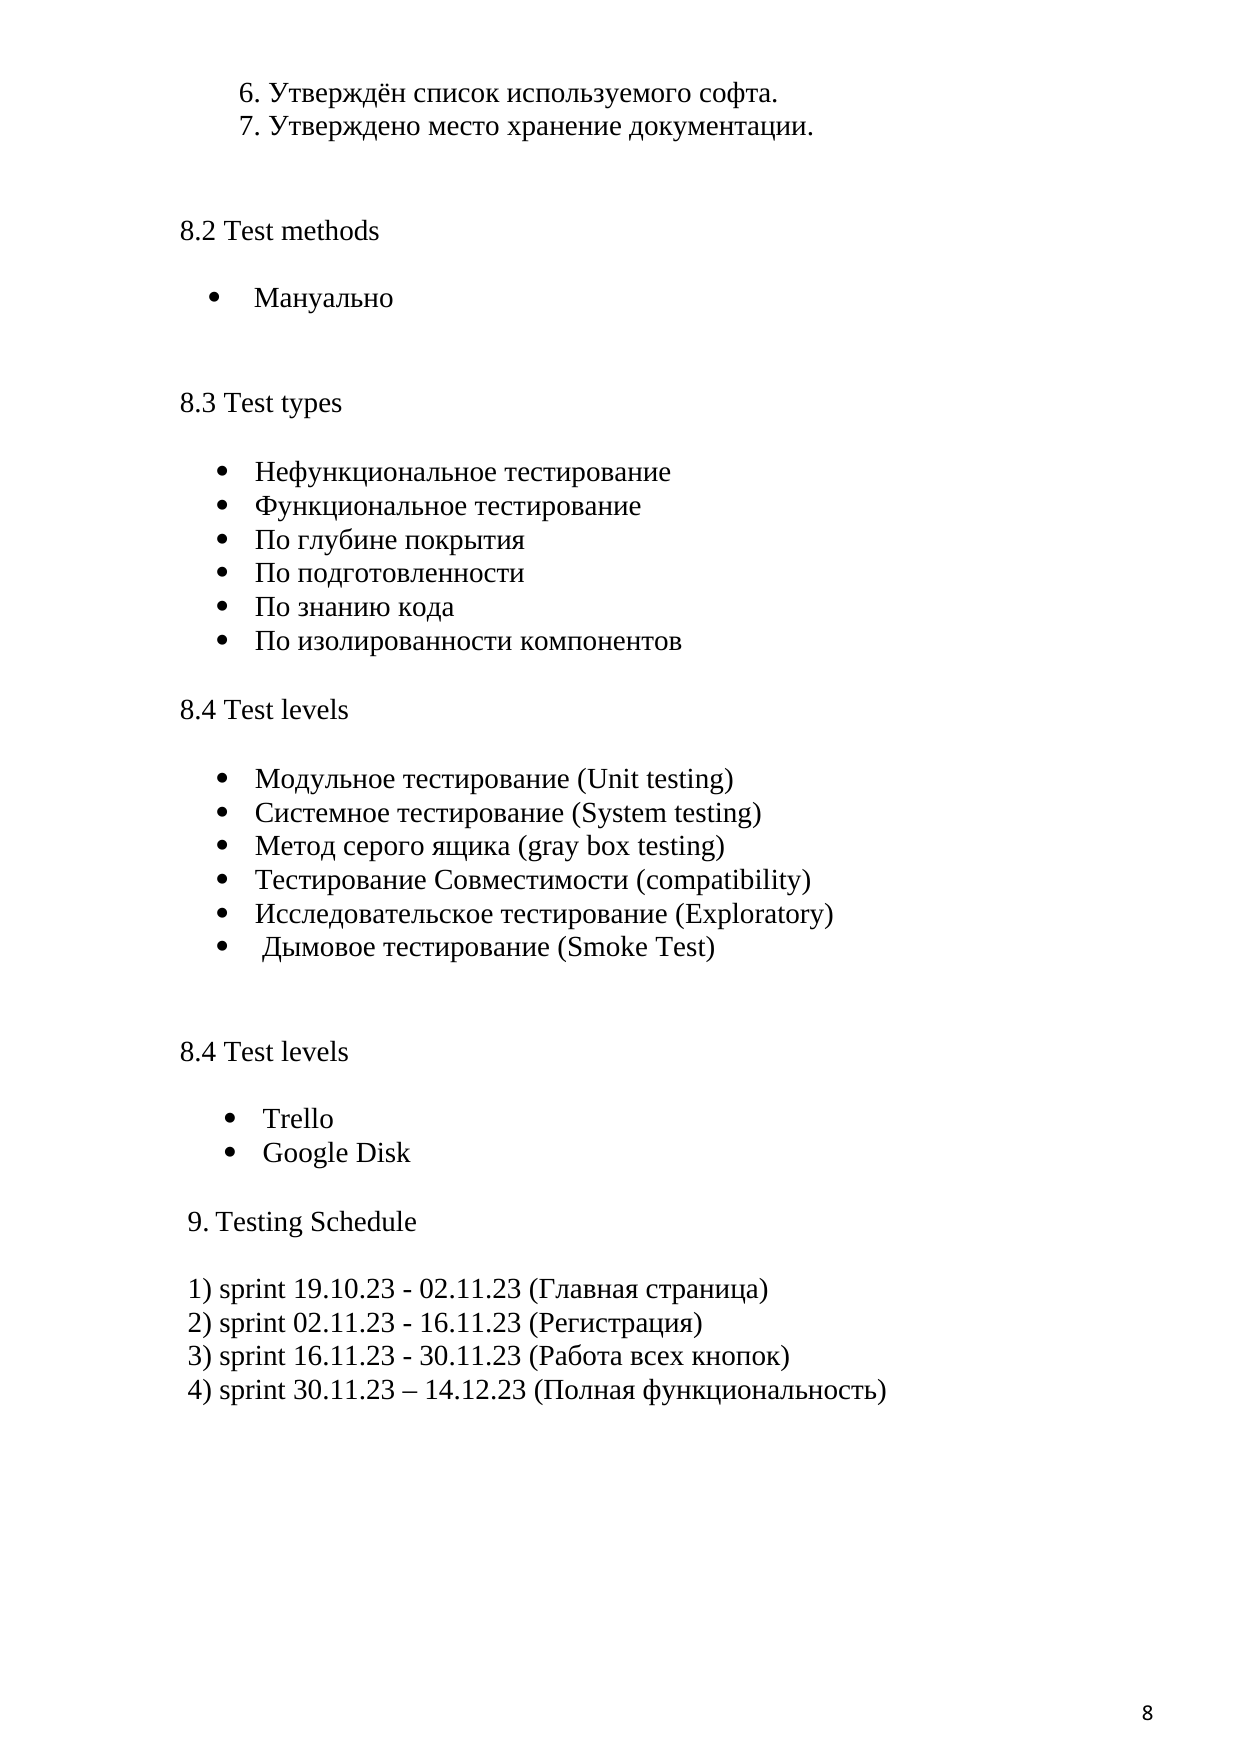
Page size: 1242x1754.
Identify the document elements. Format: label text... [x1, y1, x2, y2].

list Функциональное тестирование [217, 488, 1110, 522]
list По подготовленности [217, 555, 1110, 589]
list Тестирование Совместимости (compatibility) [217, 862, 1110, 896]
text 1) sprint 19.10.23 - 02.11.23 (Главная страница) [187, 1271, 873, 1305]
text 3) sprint 16.11.23 - 30.11.23 (Работа всех кнопок) [187, 1338, 844, 1372]
text 8.4 Test levels [179, 1034, 1110, 1068]
text 8.2 Test methods [179, 213, 1110, 247]
list По изолированности компонентов [217, 623, 1110, 656]
text 4) sprint 30.11.23 – 14.12.23 (Полная функциональность) [187, 1372, 933, 1406]
list Системное тестирование (System testing) [217, 795, 1110, 828]
text 7. Утверждено место хранение документации. [239, 108, 1110, 142]
list По глубине покрытия [217, 522, 1110, 555]
list Мануально [209, 280, 1110, 314]
text 8.3 Test types [179, 385, 1110, 419]
list Google Disk [225, 1135, 741, 1169]
text 8.4 Test levels [179, 692, 1110, 726]
text 2) sprint 02.11.23 - 16.11.23 (Регистрация) [187, 1305, 741, 1338]
list Trello [225, 1101, 741, 1135]
list Метод серого ящика (gray box testing) [217, 828, 1110, 862]
list Исследовательское тестирование (Exploratory) [217, 896, 1110, 929]
list По знанию кода [217, 589, 1110, 623]
list Дымовое тестирование (Smoke Test) [217, 929, 1110, 963]
list Модульное тестирование (Unit testing) [217, 761, 1110, 795]
list Нефункциональное тестирование [217, 454, 1110, 488]
text 6. Утверждён список используемого софта. [239, 75, 1110, 108]
text 9. Testing Schedule [187, 1204, 741, 1238]
